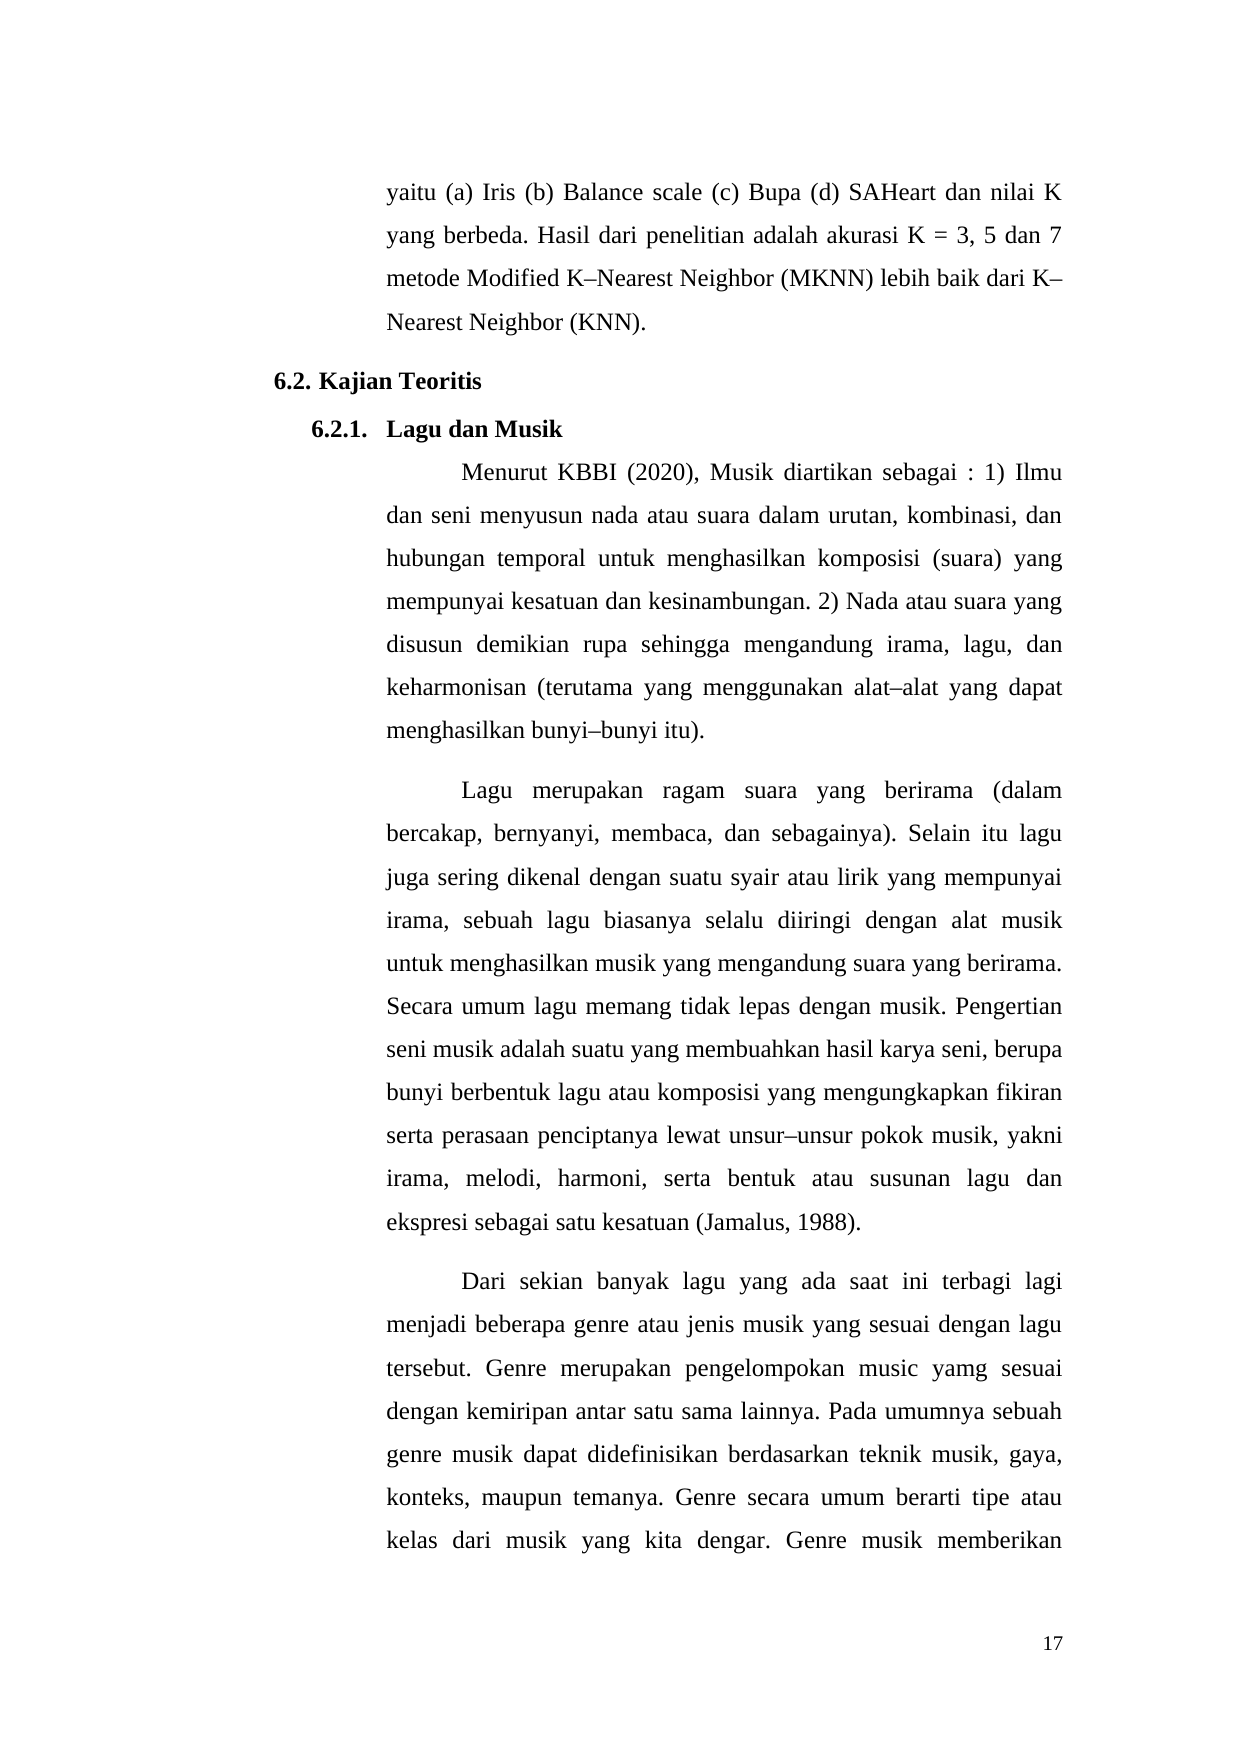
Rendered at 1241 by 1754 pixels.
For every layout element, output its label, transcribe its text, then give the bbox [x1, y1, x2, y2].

subtitle Kajian Teoritis [274, 366, 1063, 395]
text Lagu merupakan ragam suara yang berirama (dalam bercakap, bernyanyi, membaca, dan sebagainya). Selain itu lagu juga sering dikenal dengan suatu syair atau lirik yang mempunyai irama, sebuah lagu biasanya selalu diiringi dengan alat musik untuk menghasilkan musik yang mengandung suara yang berirama. Secara umum lagu memang tidak lepas dengan musik. Pengertian seni musik adalah suatu yang membuahkan hasil karya seni, berupa bunyi berbentuk lagu atau komposisi yang mengungkapkan fikiran serta perasaan penciptanya lewat unsur–unsur pokok musik, yakni irama, melodi, harmoni, serta bentuk atau susunan lagu dan ekspresi sebagai satu kesatuan (Jamalus, 1988). [386, 775, 1063, 1235]
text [386, 177, 1063, 335]
text Menurut KBBI (2020), Musik diartikan sebagai : 1) Ilmu dan seni menyusun nada atau suara dalam urutan, kombinasi, dan hubungan temporal untuk menghasilkan komposisi (suara) yang mempunyai kesatuan dan kesinambungan. 2) Nada atau suara yang disusun demikian rupa sehingga mengandung irama, lagu, dan keharmonisan (terutama yang menggunakan alat–alat yang dapat menghasilkan bunyi–bunyi itu). [386, 457, 1063, 744]
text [386, 1266, 1063, 1554]
subtitle Lagu dan Musik [311, 414, 1063, 442]
